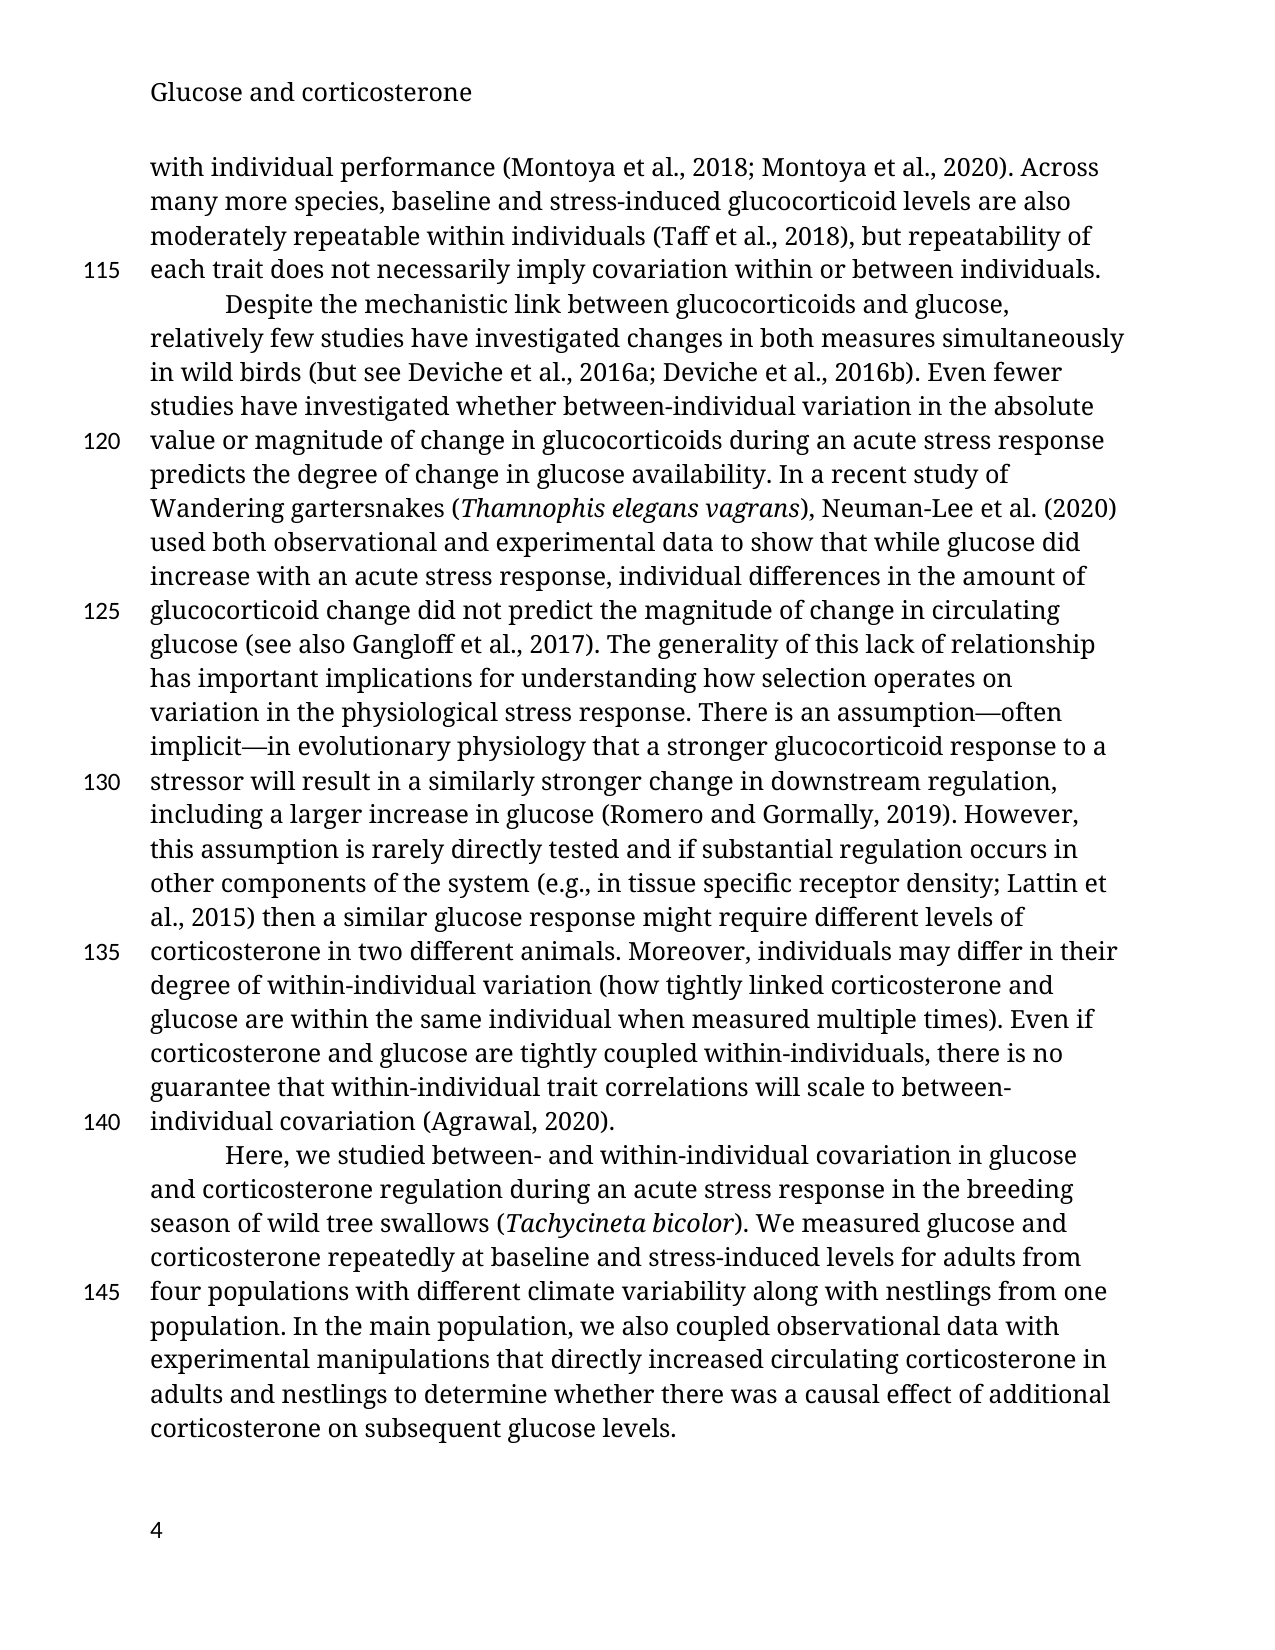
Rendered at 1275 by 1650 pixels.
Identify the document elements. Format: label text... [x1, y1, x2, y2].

text Despite the mechanistic link between glucocorticoids and glucose, relatively few studies have investigated changes in both measures simultaneously in wild birds (but see Deviche et al., 2016a; Deviche et al., 2016b). Even fewer studies have investigated whether between-individual variation in the absolute value or magnitude of change in glucocorticoids during an acute stress response predicts the degree of change in glucose availability. In a recent study of Wandering gartersnakes (Thamnophis elegans vagrans), Neuman-Lee et al. (2020) used both observational and experimental data to show that while glucose did increase with an acute stress response, individual differences in the amount of glucocorticoid change did not predict the magnitude of change in circulating glucose (see also Gangloff et al., 2017). The generality of this lack of relationship has important implications for understanding how selection operates on variation in the physiological stress response. There is an assumption—often implicit—in evolutionary physiology that a stronger glucocorticoid response to a stressor will result in a similarly stronger change in downstream regulation, including a larger increase in glucose (Romero and Gormally, 2019). However, this assumption is rarely directly tested and if substantial regulation occurs in other components of the system (e.g., in tissue specific receptor density; Lattin et al., 2015) then a similar glucose response might require different levels of corticosterone in two different animals. Moreover, individuals may differ in their degree of within-individual variation (how tightly linked corticosterone and glucose are within the same individual when measured multiple times). Even if corticosterone and glucose are tightly coupled within-individuals, there is no guarantee that within-individual trait correlations will scale to between-individual covariation (Agrawal, 2020). [150, 286, 1125, 1138]
